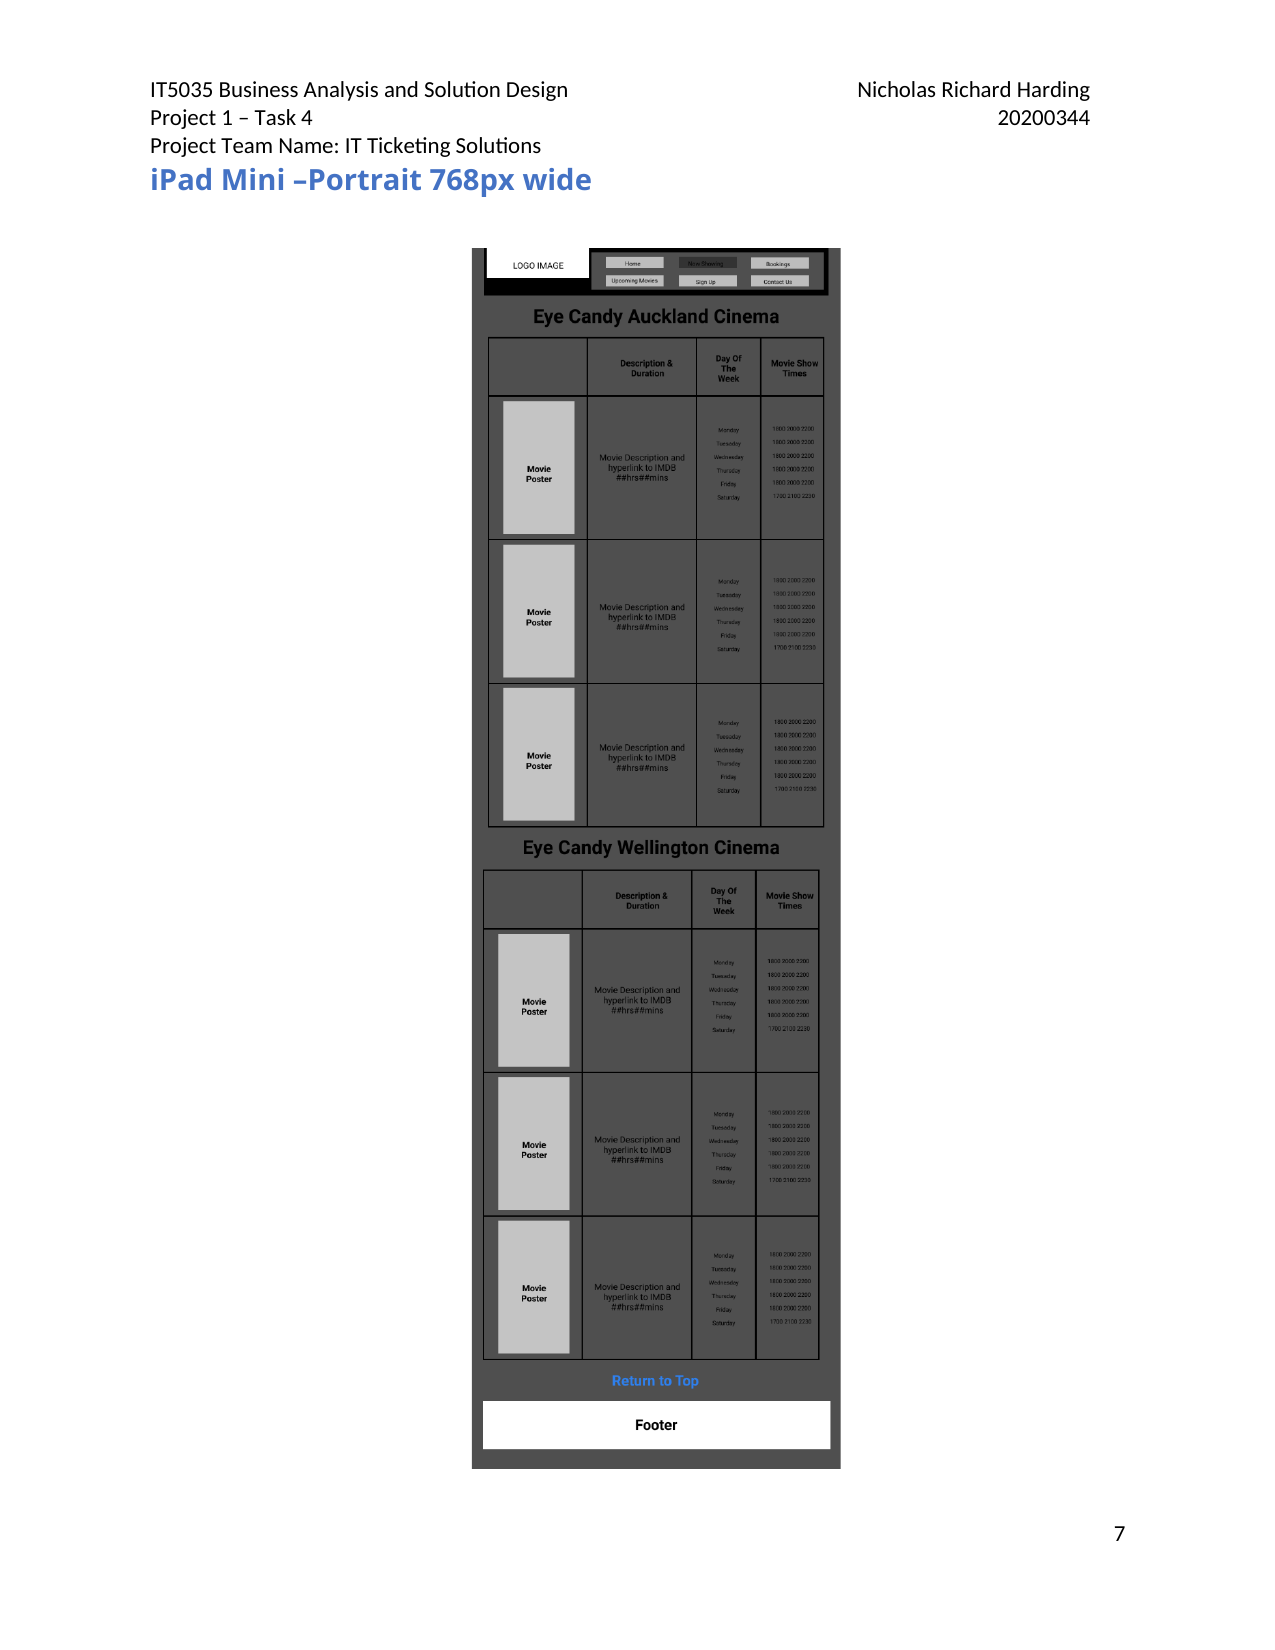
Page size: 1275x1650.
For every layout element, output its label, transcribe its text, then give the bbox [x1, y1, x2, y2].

subtitle iPad Mini –Portrait 768px wide [150, 159, 1125, 199]
picture [471, 248, 841, 1469]
